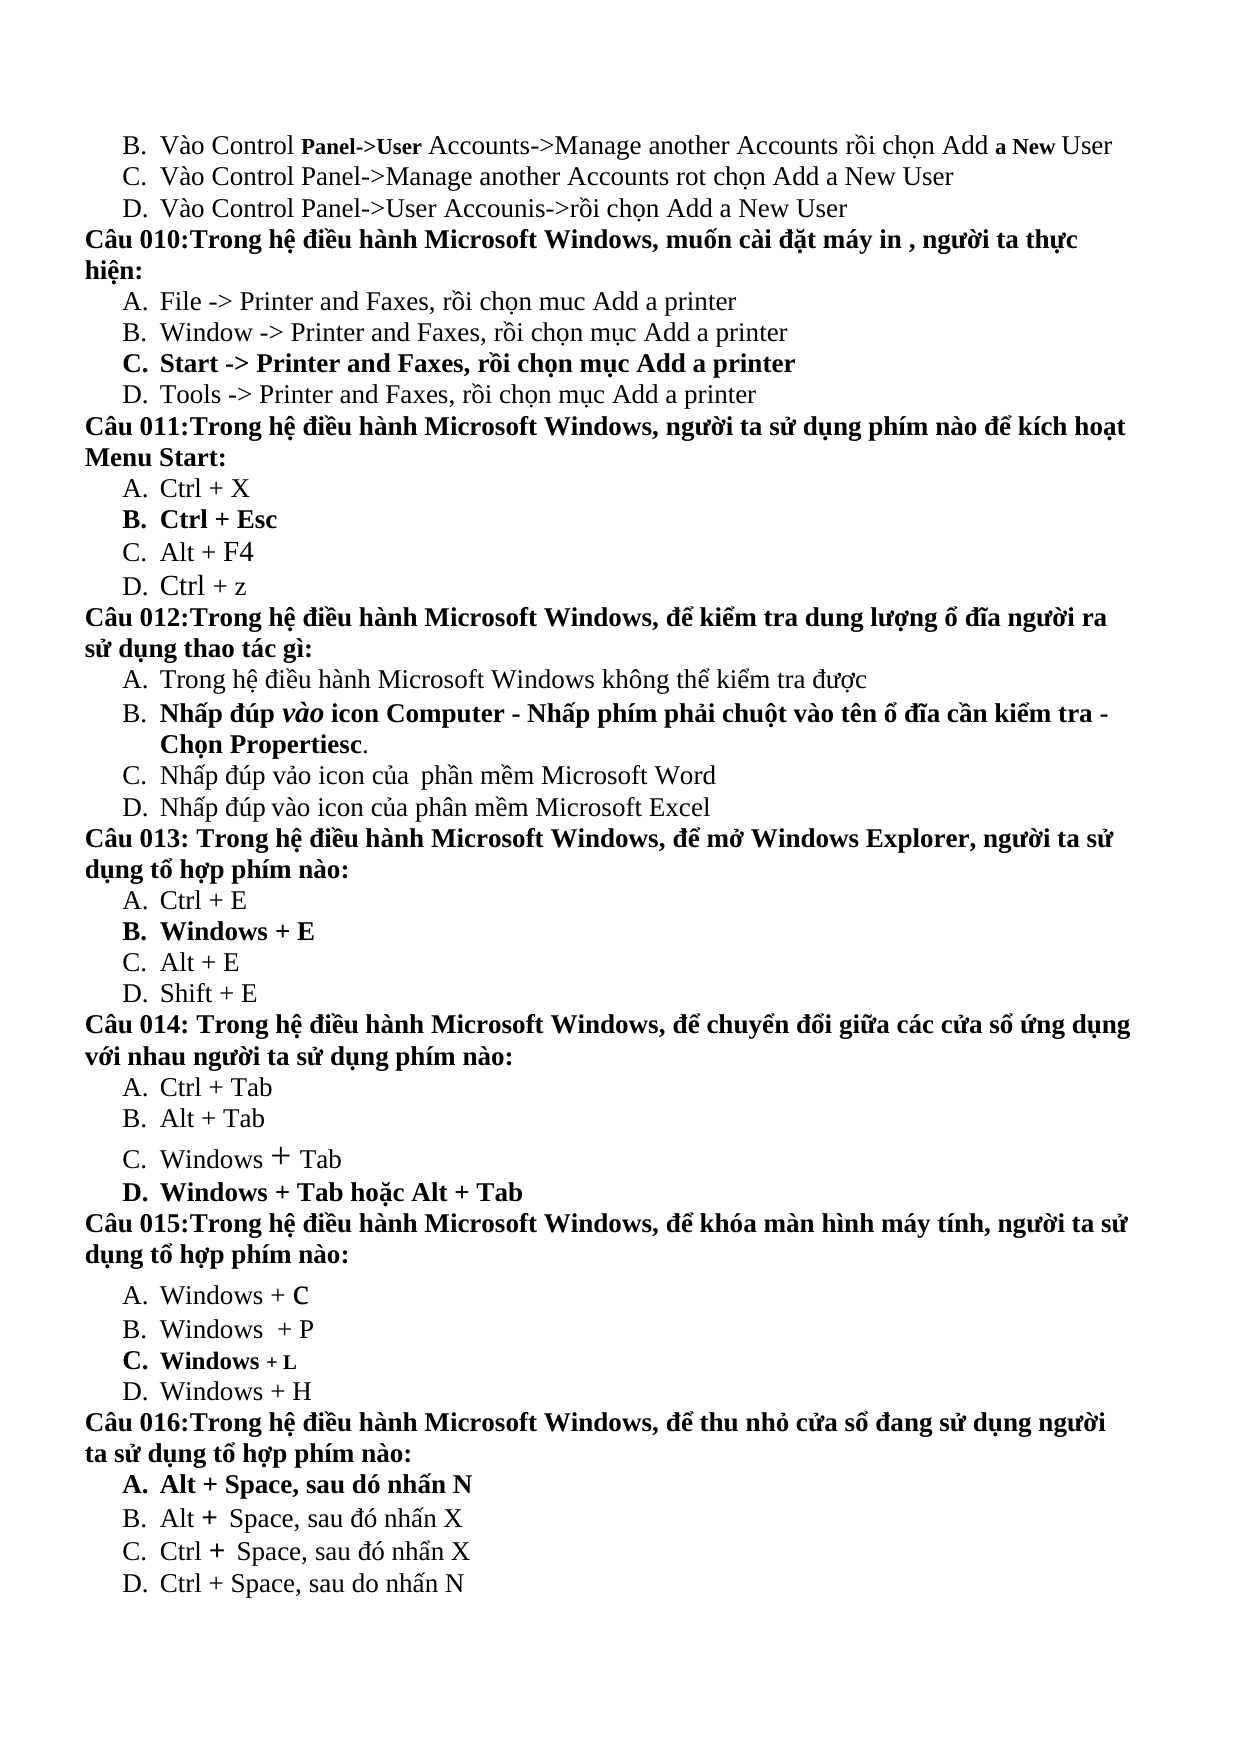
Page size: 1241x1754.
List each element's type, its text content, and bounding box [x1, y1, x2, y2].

list Windows + P [122, 1313, 1131, 1344]
list Alt + F4 [122, 534, 1131, 568]
list Windows + Tab [122, 1133, 1131, 1176]
list Tools -> Printer and Faxes, rồi chọn mục Add a printer [122, 378, 1131, 410]
list Trong hệ điều hành Microsoft Windows, để kiểm tra dung lượng ổ đĩa người ra sử dụng thao tác gì: [84, 601, 1131, 664]
list Vào Control Panel->User Accounts->Manage another Accounts rồi chọn Add a New User [122, 129, 1131, 161]
list Trong hệ điều hành Microsoft Windows, muốn cài đặt máy in , người ta thực hiện: [84, 223, 1131, 285]
list Start -> Printer and Faxes, rồi chọn mục Add a printer [122, 347, 1131, 378]
list Ctrl + E [122, 884, 1131, 915]
list Trong hệ điều hành Microsoft Windows, để chuyển đổi giữa các cửa sổ ứng dụng với nhau người ta sử dụng phím nào: [84, 1009, 1131, 1071]
list Nhấp đúp vào icon của phân mềm Microsoft Excel [122, 791, 1131, 822]
list Alt + Space, sau đó nhấn X [229, 1500, 1131, 1533]
list Windows + c [122, 1270, 1131, 1313]
list Alt + Tab [122, 1102, 1131, 1133]
list Alt + E [122, 946, 1131, 977]
list Trong hệ điều hành Microsoft Windows không thể kiểm tra được [122, 664, 1131, 695]
list Windows + E [122, 915, 1131, 946]
list Ctrl + Space, sau đó nhẩn X [236, 1533, 1131, 1567]
list Alt + Space, sau đó nhấn X [122, 1500, 201, 1533]
list Nhấp đúp vào icon Computer - Nhấp phím phải chuột vào tên ổ đĩa cần kiểm tra - Chọn Propertiesc. [122, 695, 1131, 759]
list Ctrl + Esc [122, 503, 1131, 534]
list Nhấp đúp vảo icon của phần mềm Microsoft Word [122, 759, 1131, 791]
list Ctrl + z [122, 568, 1131, 601]
list Ctrl + Space, sau do nhấn N [122, 1567, 1131, 1598]
list Trong hệ điều hành Microsoft Windows, để thu nhỏ cửa sổ đang sử dụng người ta sử dụng tổ hợp phím nào: [84, 1406, 1131, 1469]
list Ctrl + Tab [122, 1071, 1131, 1102]
list Windows + Tab hoặc Alt + Tab [122, 1176, 1131, 1207]
list Ctrl + Space, sau đó nhẩn X [122, 1533, 208, 1567]
list Trong hệ điều hành Microsoft Windows, người ta sử dụng phím nào để kích hoạt Menu Start: [84, 410, 1131, 472]
list Window -> Printer and Faxes, rồi chọn mục Add a printer [122, 316, 1131, 347]
list Windows + H [122, 1375, 1131, 1406]
list Shift + E [122, 977, 1131, 1009]
list Alt + Space, sau dó nhấn N [122, 1469, 1131, 1500]
list Trong hệ điều hành Microsoft Windows, để khóa màn hình máy tính, người ta sử dụng tổ hợp phím nào: [84, 1207, 1131, 1270]
list Vào Control Panel->Manage another Accounts rot chọn Add a New User [122, 161, 1131, 192]
list Vào Control Panel->User Accounis->rồi chọn Add a New User [122, 192, 1131, 223]
list Windows + L [122, 1344, 1131, 1375]
list Trong hệ điều hành Microsoft Windows, để mở Windows Explorer, người ta sử dụng tổ hợp phím nào: [84, 822, 1131, 884]
list Ctrl + X [122, 472, 1131, 503]
list File -> Printer and Faxes, rồi chọn muc Add a printer [122, 285, 1131, 316]
